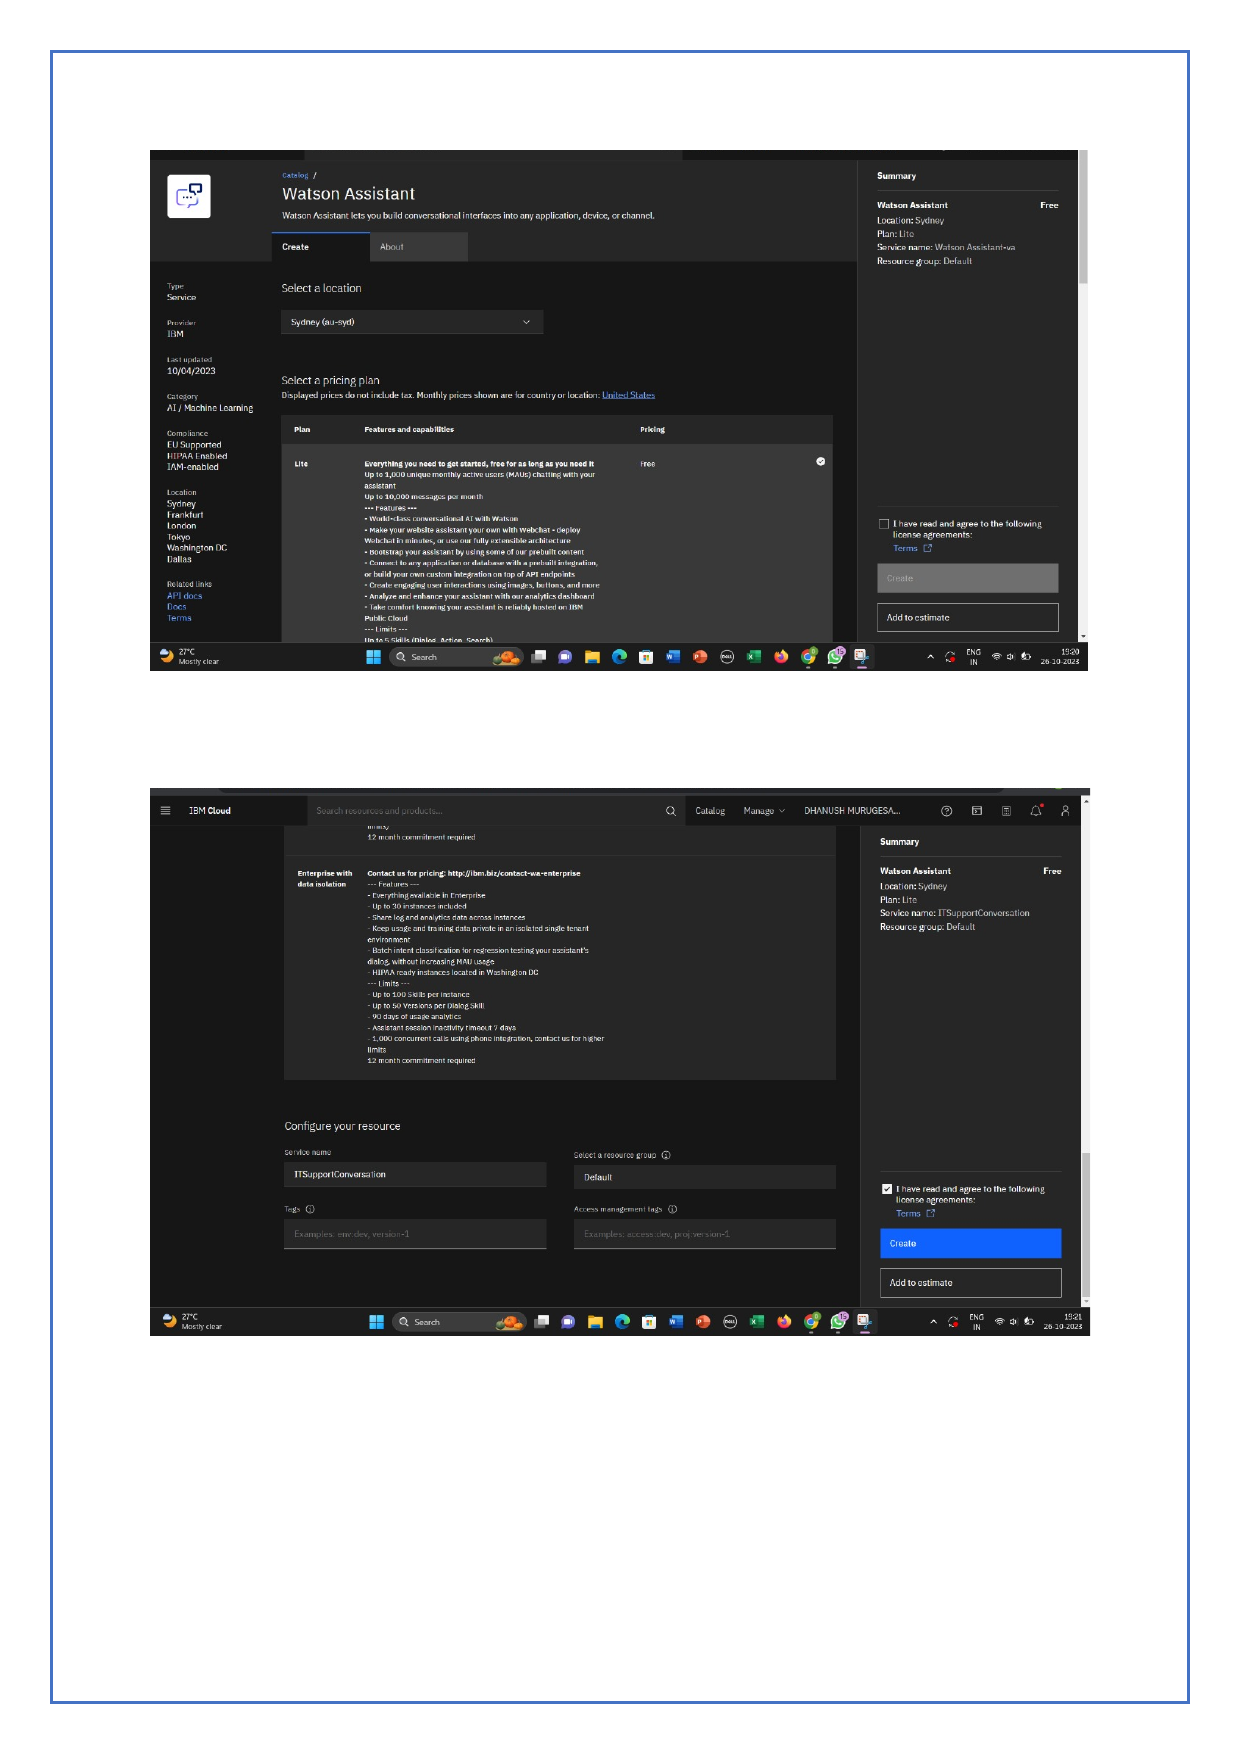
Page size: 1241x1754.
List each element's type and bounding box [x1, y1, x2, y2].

picture [150, 788, 1091, 1336]
picture [150, 150, 1088, 671]
